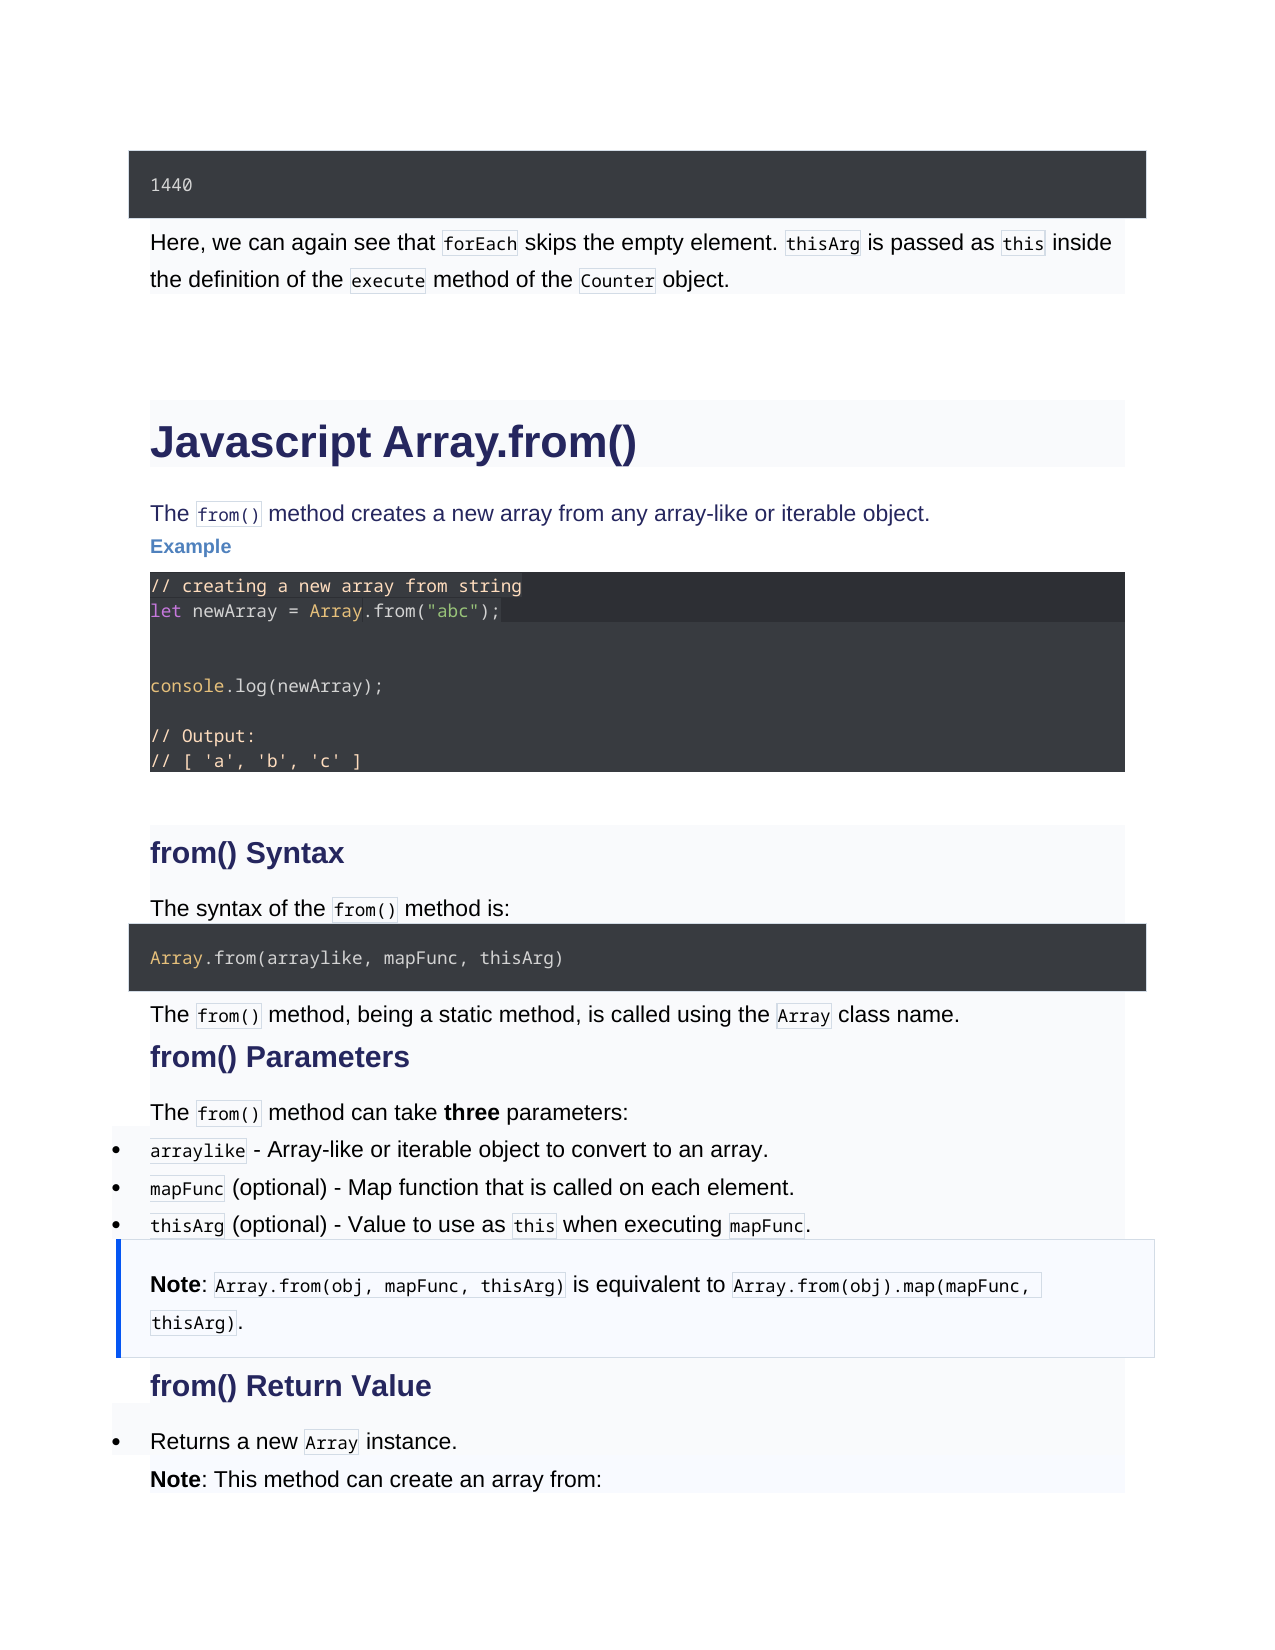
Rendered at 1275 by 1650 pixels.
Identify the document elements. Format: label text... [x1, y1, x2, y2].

text 1440 [129, 151, 1146, 218]
subtitle from() Syntax [150, 825, 1125, 870]
text Array.from(arraylike, mapFunc, thisArg) [129, 924, 1146, 991]
text // [ 'a', 'b', 'c' ] [150, 747, 1125, 772]
subtitle Javascript Array.from() [150, 400, 1125, 467]
subtitle Example [150, 527, 1125, 557]
list thisArg (optional) - Value to use as this when executing mapFunc. [112, 1202, 1125, 1239]
text Note: Array.from(obj, mapFunc, thisArg) is equivalent to Array.from(obj).map(mapFunc, thisArg). [121, 1240, 1154, 1357]
text Note: This method can create an array from: [150, 1455, 1125, 1493]
text // creating a new array from string [150, 572, 1125, 597]
text The syntax of the from() method is: [150, 885, 1125, 923]
list Returns a new Array instance. [112, 1418, 1125, 1455]
list mapFunc (optional) - Map function that is called on each element. [112, 1164, 1125, 1202]
list arraylike - Array-like or iterable object to convert to an array. [112, 1127, 1125, 1164]
subtitle from() Parameters [150, 1029, 1125, 1074]
text Here, we can again see that forEach skips the empty element. thisArg is passed as this inside the definition of the execute method of the Counter object. [150, 219, 1125, 294]
text The from() method creates a new array from any array-like or iterable object. [150, 492, 1125, 527]
text The from() method, being a static method, is called using the Array class name. [150, 992, 1125, 1029]
text // Output: [150, 722, 1125, 747]
text let newArray = Array.from("abc"); [150, 597, 1125, 622]
subtitle from() Return Value [150, 1358, 1125, 1403]
text The from() method can take three parameters: [150, 1089, 1125, 1127]
text console.log(newArray); [150, 672, 1125, 697]
